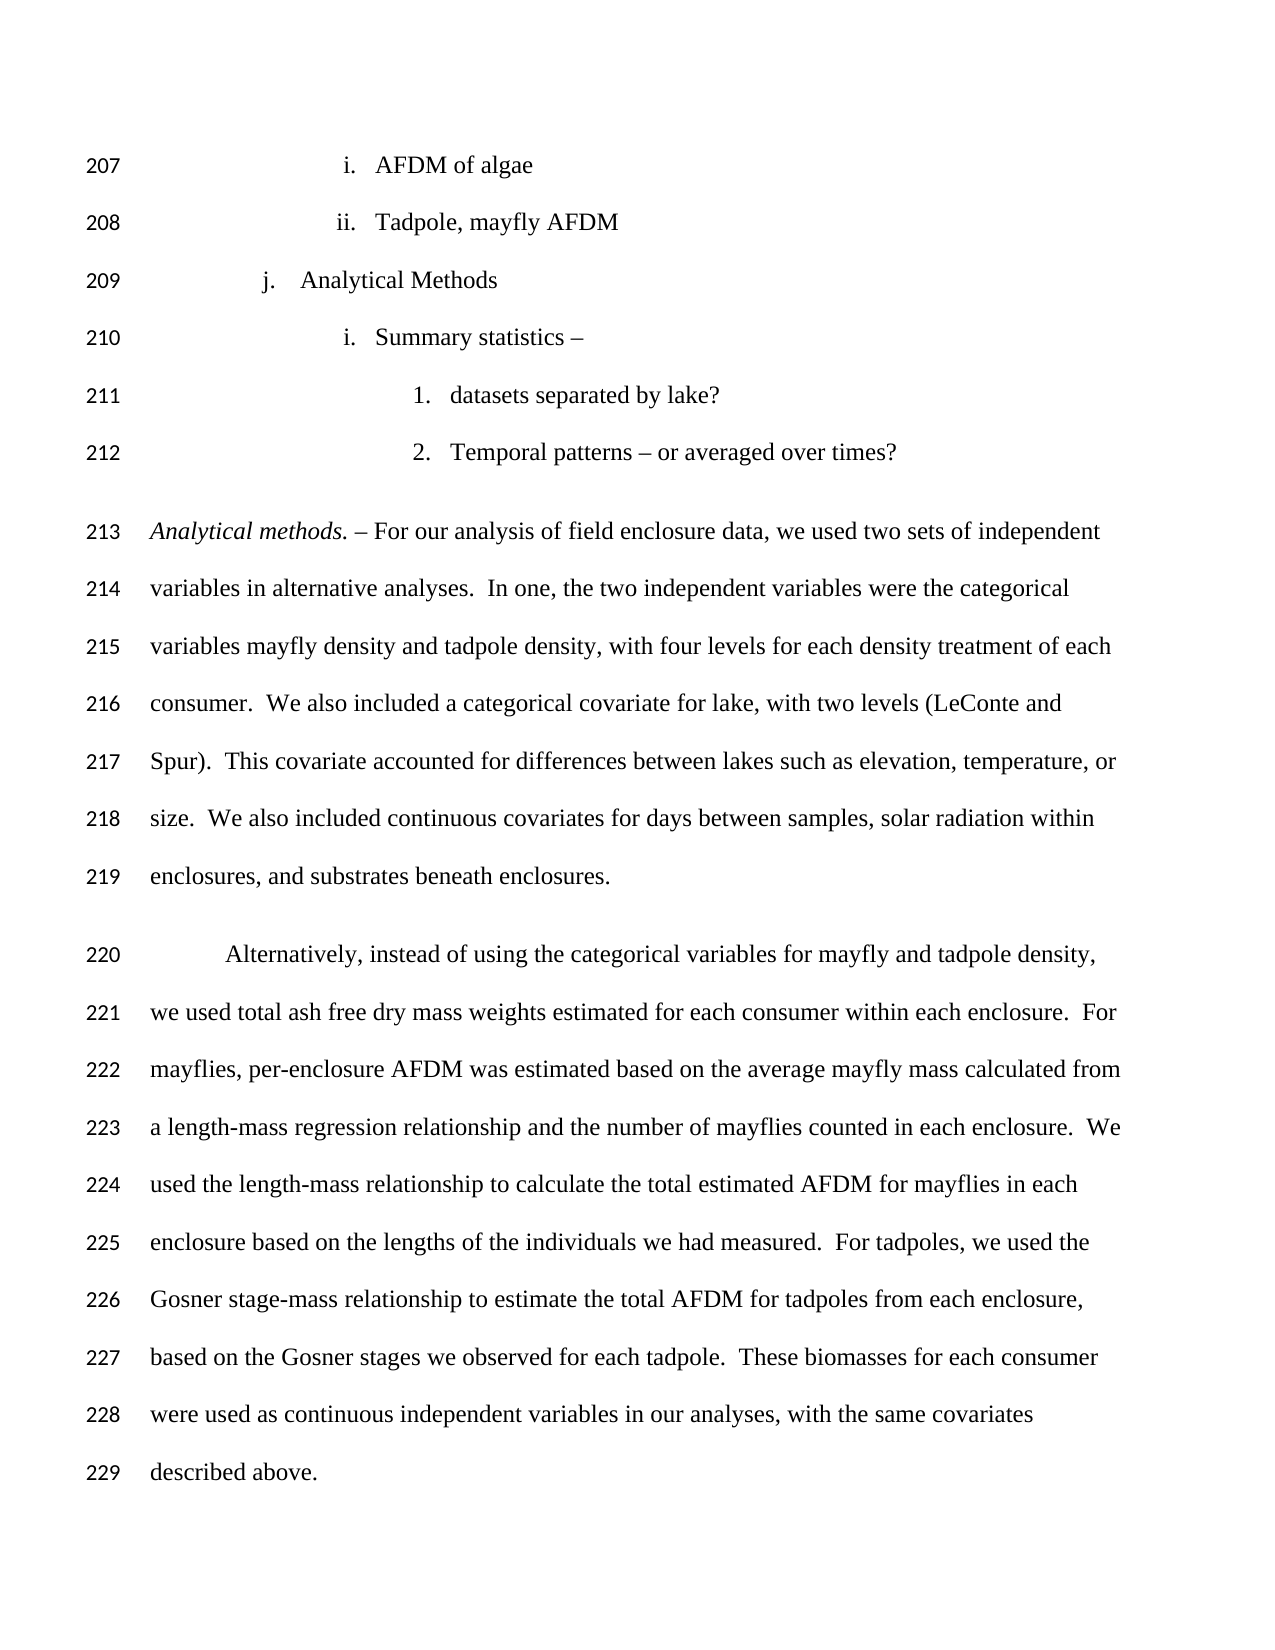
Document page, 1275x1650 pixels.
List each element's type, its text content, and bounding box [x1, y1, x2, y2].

list Tadpole, mayfly AFDM [356, 207, 1125, 236]
text Analytical methods. – For our analysis of field enclosure data, we used two sets of independent variables in alternative analyses. In one, the two independent variables were the categorical variables mayfly density and tadpole density, with four levels for each density treatment of each consumer. We also included a categorical covariate for lake, with two levels (LeConte and Spur). This covariate accounted for differences between lakes such as elevation, temperature, or size. We also included continuous covariates for days between samples, solar radiation within enclosures, and substrates beneath enclosures. [150, 516, 1125, 889]
list Temporal patterns – or averaged over times? [412, 437, 1125, 466]
list AFDM of algae [356, 150, 1125, 179]
list Analytical Methods [262, 265, 1125, 294]
text Alternatively, instead of using the categorical variables for mayfly and tadpole density, we used total ash free dry mass weights estimated for each consumer within each enclosure. For mayflies, per-enclosure AFDM was estimated based on the average mayfly mass calculated from a length-mass regression relationship and the number of mayflies counted in each enclosure. We used the length-mass relationship to calculate the total estimated AFDM for mayflies in each enclosure based on the lengths of the individuals we had measured. For tadpoles, we used the Gosner stage-mass relationship to estimate the total AFDM for tadpoles from each enclosure, based on the Gosner stages we observed for each tadpole. These biomasses for each consumer were used as continuous independent variables in our analyses, with the same covariates described above. [150, 939, 1125, 1485]
list Summary statistics – [356, 322, 1125, 351]
list datasets separated by lake? [412, 380, 1125, 409]
